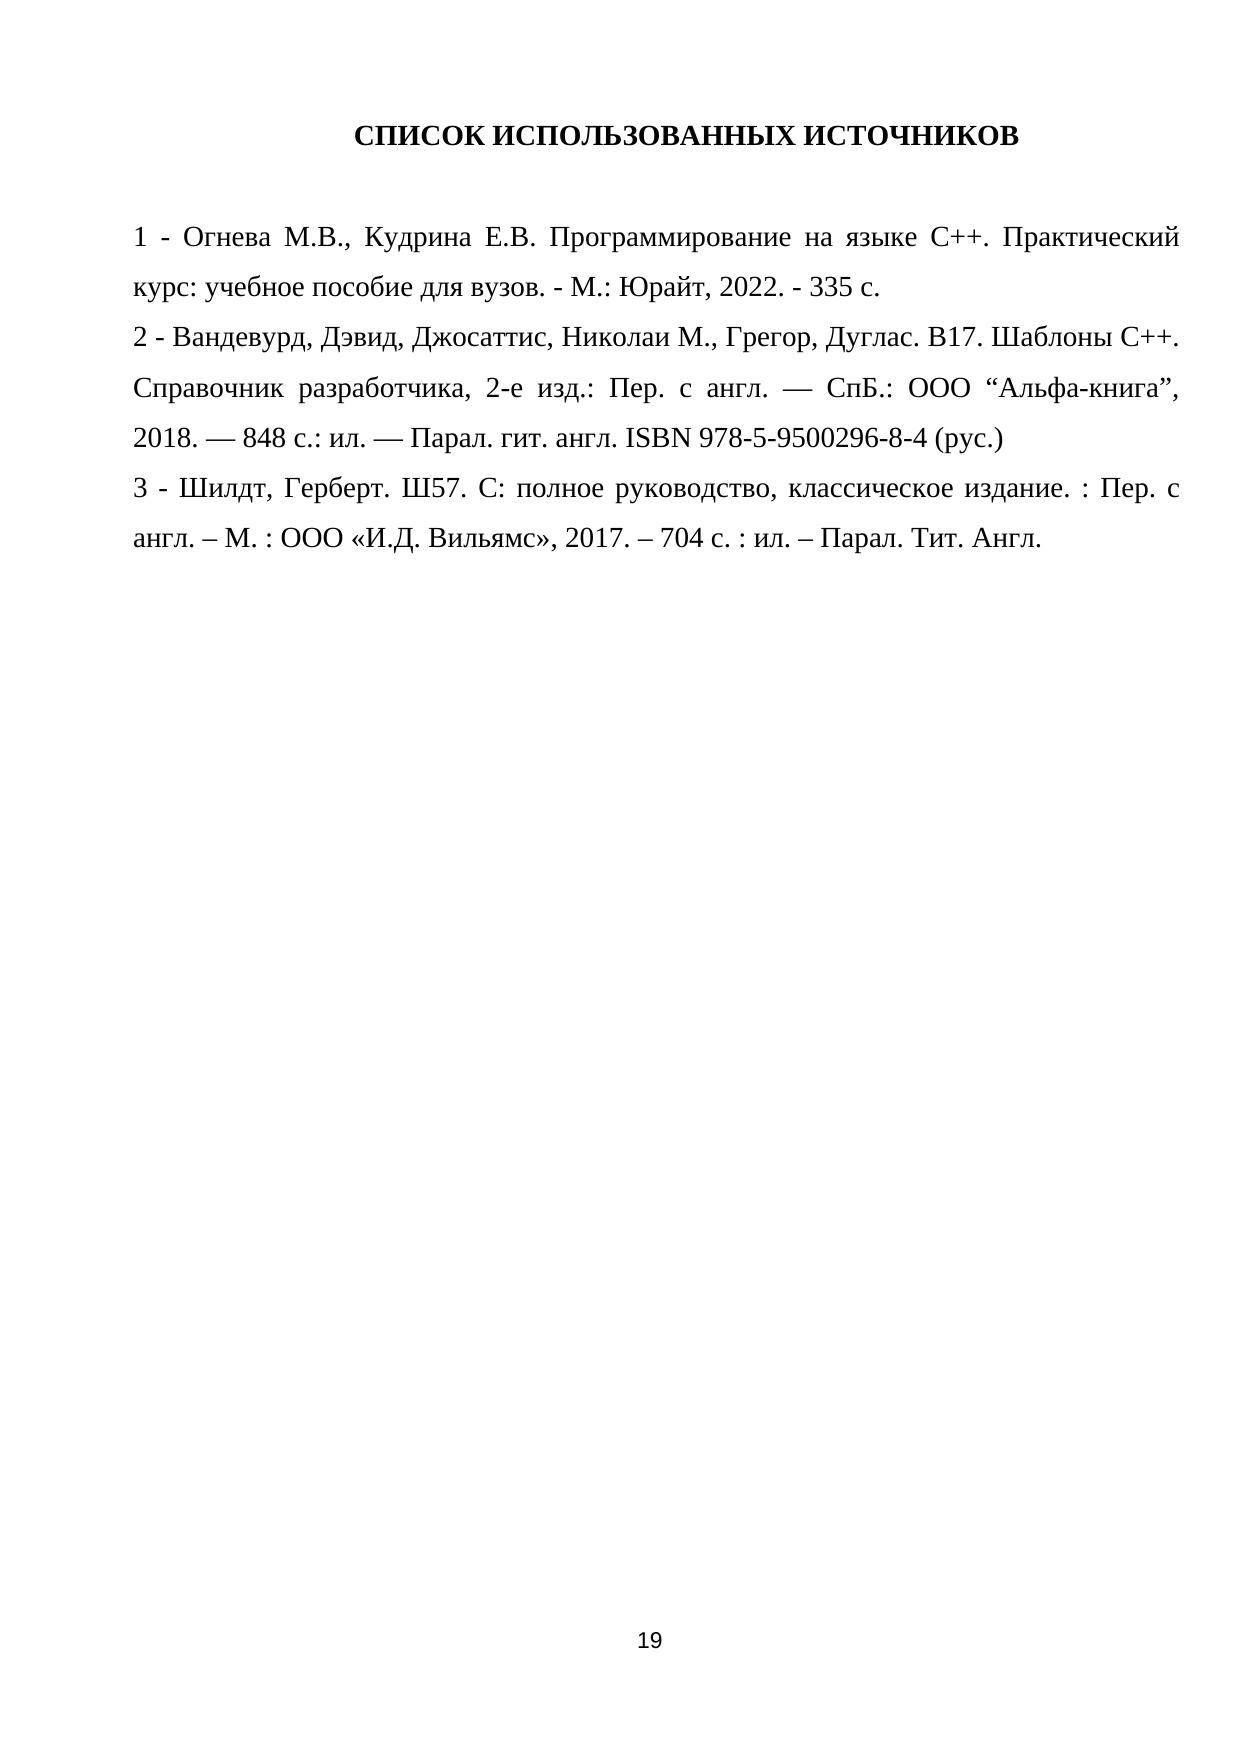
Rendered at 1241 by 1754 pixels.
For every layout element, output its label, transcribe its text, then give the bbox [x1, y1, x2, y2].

text 1 - Огнева М.В., Кудрина Е.В. Программирование на языке C++. Практический курс: учебное пособие для вузов. - М.: Юрайт, 2022. - 335 с. [133, 219, 1181, 303]
text 3 - Шилдт, Герберт. Ш57. С: полное руководство, классическое издание. : Пер. с англ. – М. : ООО «И.Д. Вильямс», 2017. – 704 с. : ил. – Парал. Тит. Англ. [133, 470, 1181, 554]
text СПИСОК ИСПОЛЬЗОВАННЫХ ИСТОЧНИКОВ [118, 118, 1181, 152]
text 2 - Вандевурд, Дэвид, Джосаттис, Николаи М., Грегор, Дуглас. В17. Шаблоны C++. Справочник разработчика, 2-е изд.: Пер. с англ. — СпБ.: ООО “Альфа-книга”, 2018. — 848 с.: ил. — Парал. гит. англ. ISBN 978-5-9500296-8-4 (рус.) [133, 319, 1181, 453]
